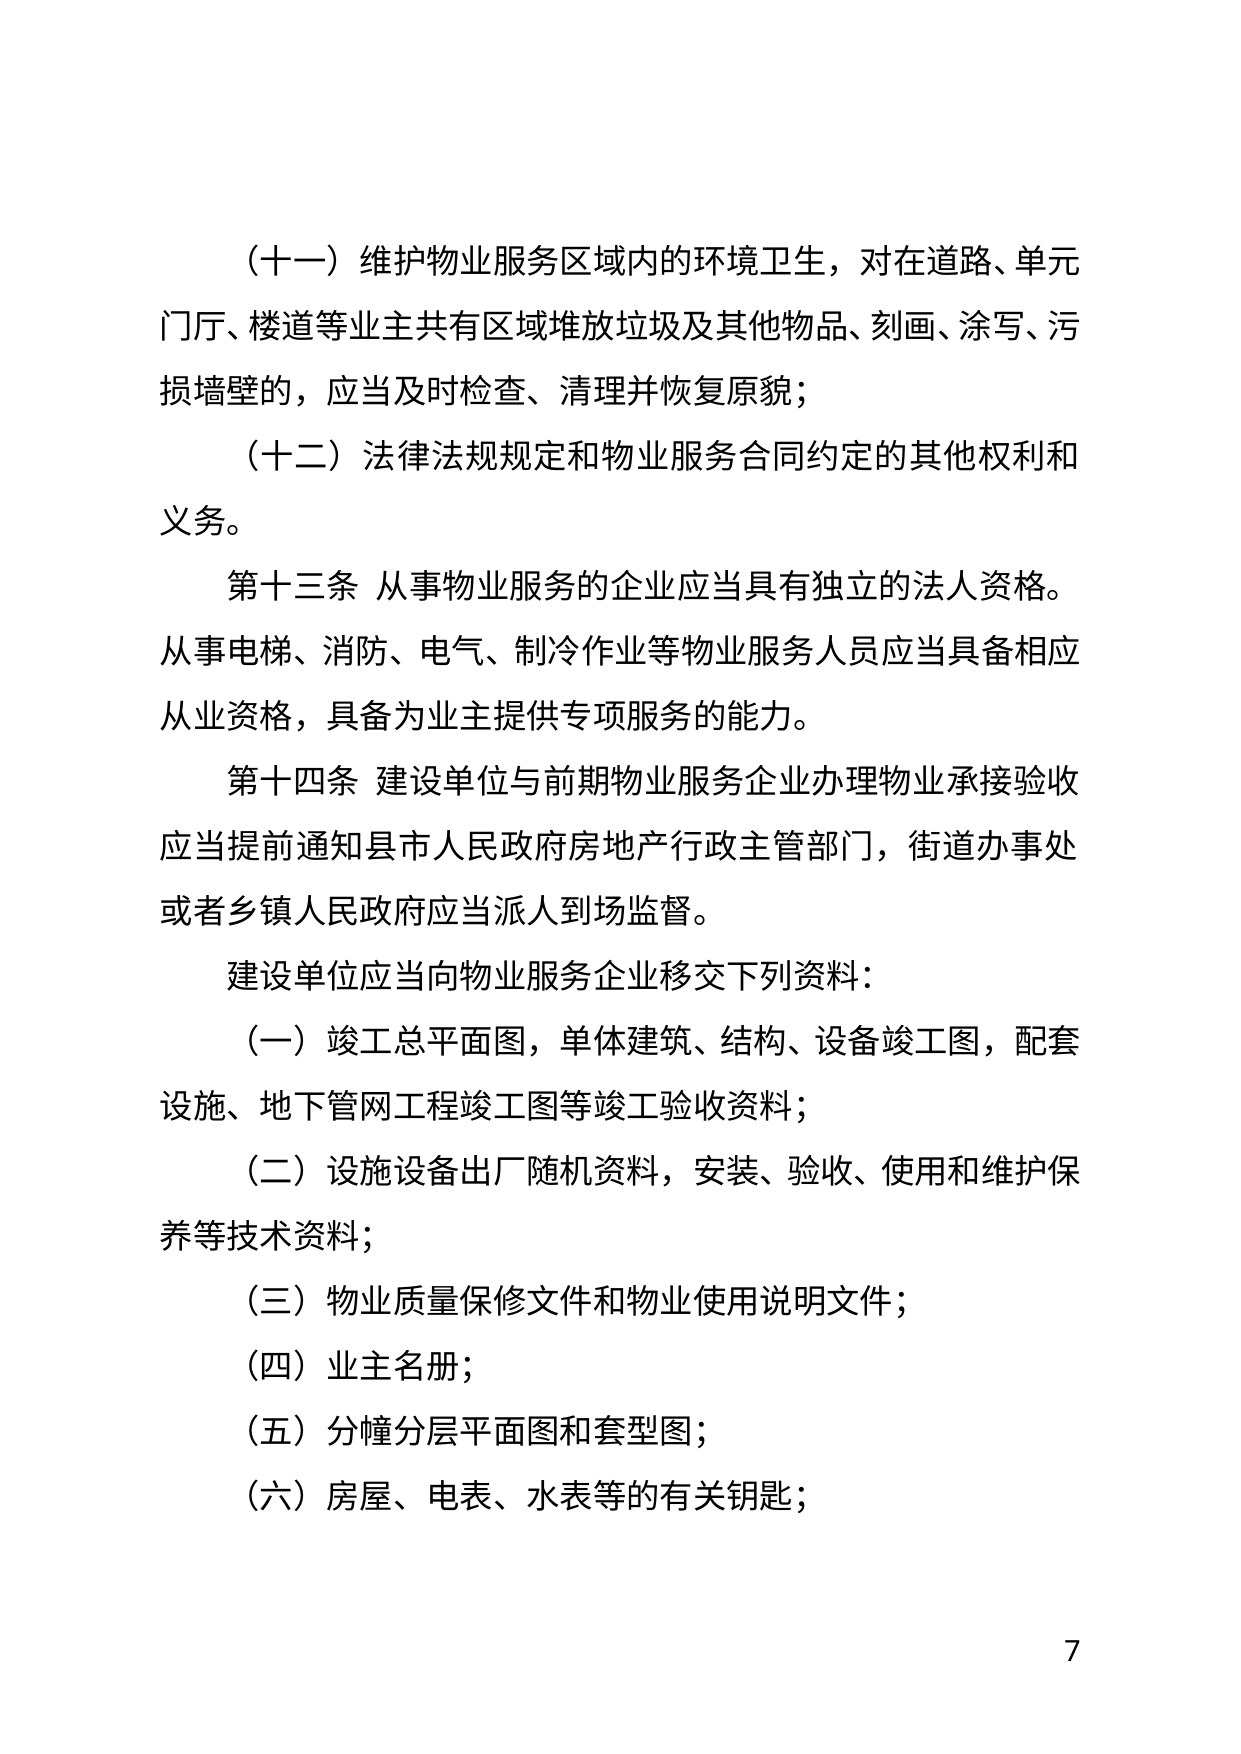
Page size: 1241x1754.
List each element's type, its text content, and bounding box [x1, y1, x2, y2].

text 第十三条 从事物业服务的企业应当具有独立的法人资格。从事电梯、消防、电气、制冷作业等物业服务人员应当具备相应从业资格，具备为业主提供专项服务的能力。 [159, 747, 1081, 942]
text （三）物业质量保修文件和物业使用说明文件； [159, 1462, 1081, 1527]
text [159, 227, 1081, 292]
text （十二）法律法规规定和物业服务合同约定的其他权利和义务。 [159, 617, 1081, 747]
text （十一）维护物业服务区域内的环境卫生，对在道路、单元门厅、楼道等业主共有区域堆放垃圾及其他物品、刻画、涂写、污损墙壁的，应当及时检查、清理并恢复原貌； [159, 422, 1081, 617]
text （十）积极配合街道办事处或者乡镇人民政府、居民委员会做好社区管理工作； [159, 292, 1081, 422]
text （一）竣工总平面图，单体建筑、结构、设备竣工图，配套设施、地下管网工程竣工图等竣工验收资料； [159, 1202, 1081, 1332]
text 第十四条 建设单位与前期物业服务企业办理物业承接验收应当提前通知县市人民政府房地产行政主管部门，街道办事处或者乡镇人民政府应当派人到场监督。 [159, 942, 1081, 1137]
text 建设单位应当向物业服务企业移交下列资料： [159, 1137, 1081, 1202]
text （二）设施设备出厂随机资料，安装、验收、使用和维护保养等技术资料； [159, 1332, 1081, 1462]
